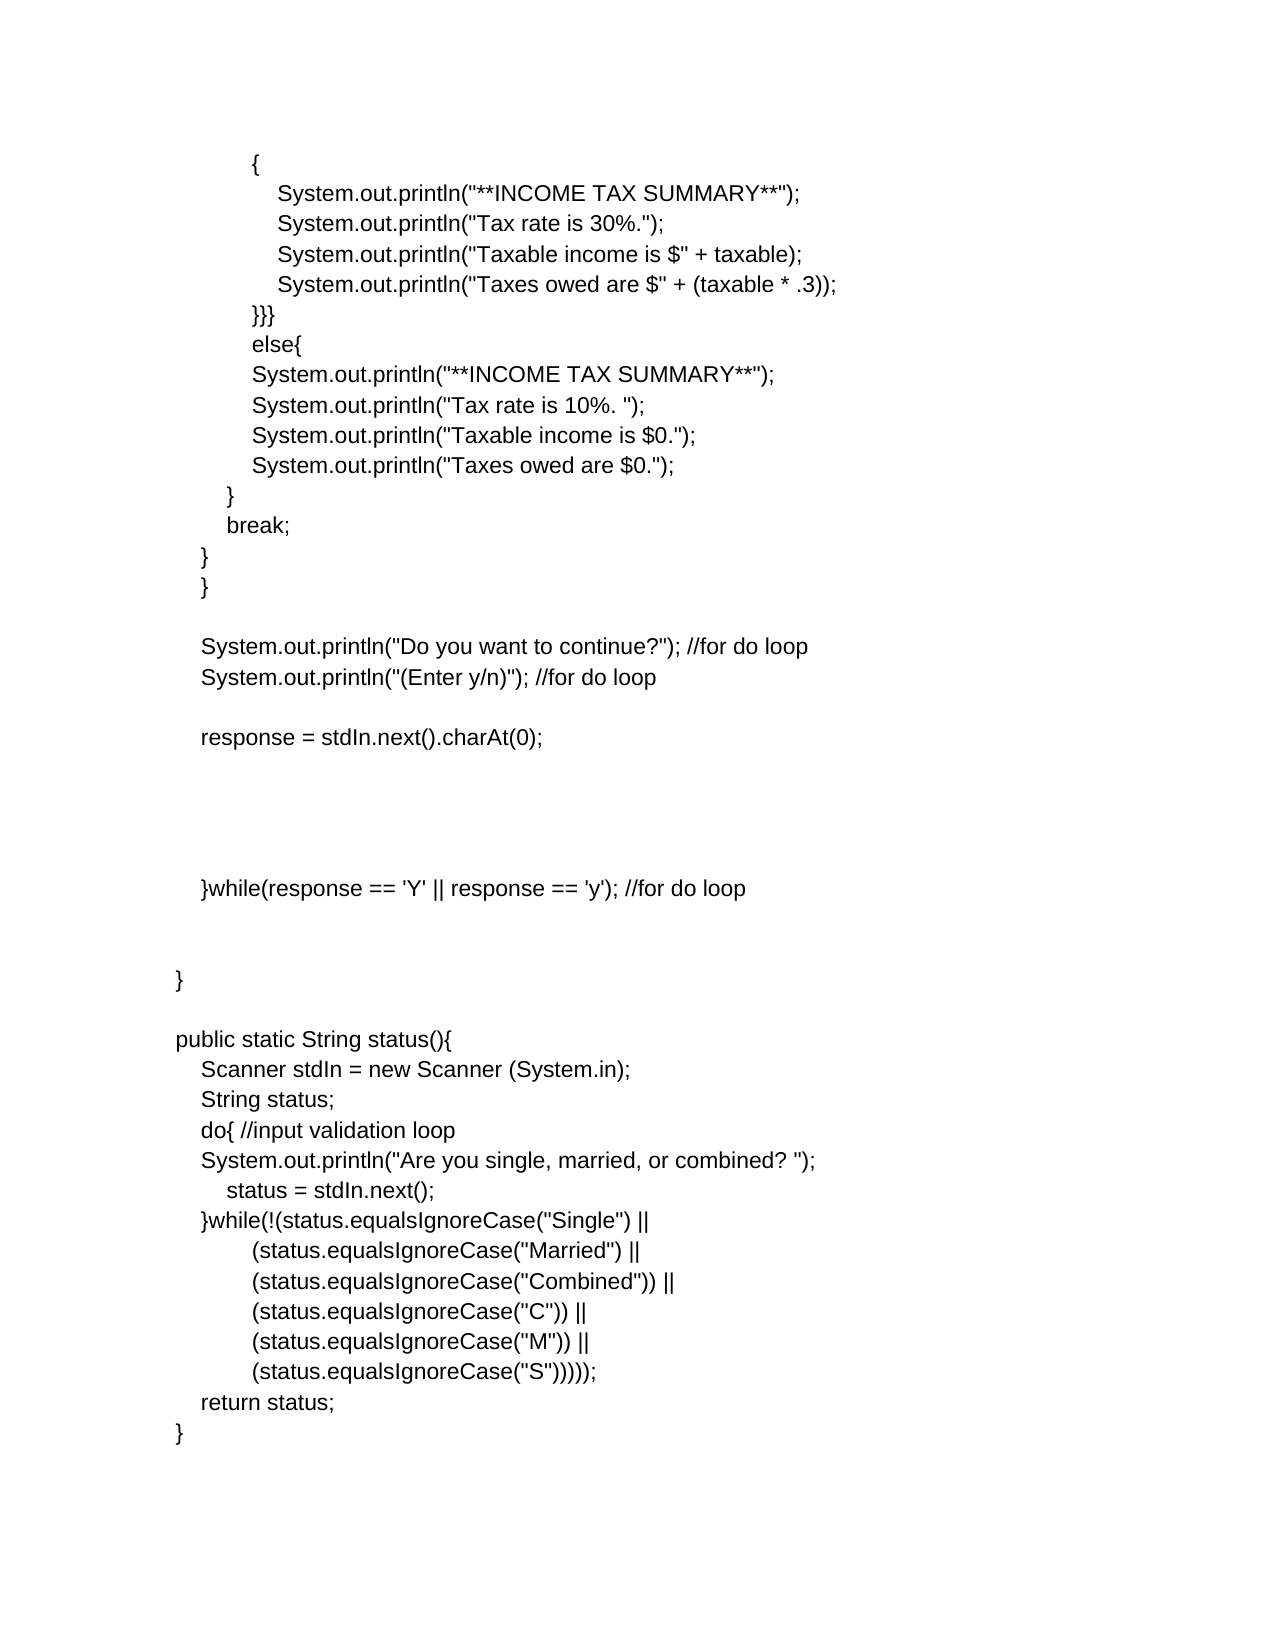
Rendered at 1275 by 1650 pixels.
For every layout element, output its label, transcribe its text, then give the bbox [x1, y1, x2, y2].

text System.out.println("Do you want to continue?"); //for do loop [150, 633, 1125, 660]
text (status.equalsIgnoreCase("Combined")) || [150, 1268, 1125, 1294]
text { [150, 150, 1125, 176]
text }while(response == 'Y' || response == 'y'); //for do loop [150, 875, 1125, 901]
text System.out.println("(Enter y/n)"); //for do loop [150, 663, 1125, 690]
text System.out.println("Taxable income is $0."); [150, 422, 1125, 448]
text else{ [150, 331, 1125, 358]
text public static String status(){ [150, 1026, 1125, 1052]
text System.out.println("Are you single, married, or combined? "); [150, 1147, 1125, 1173]
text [150, 241, 1125, 267]
text } [150, 543, 1125, 569]
text return status; [150, 1388, 1125, 1415]
text } [150, 1419, 1125, 1445]
text System.out.println("Taxes owed are $" + (taxable * .3)); [150, 271, 1125, 297]
text } [150, 482, 1125, 509]
text } [150, 573, 1125, 599]
text }}} [150, 301, 1125, 327]
text (status.equalsIgnoreCase("S"))))); [150, 1358, 1125, 1385]
text (status.equalsIgnoreCase("Married") || [150, 1237, 1125, 1264]
text (status.equalsIgnoreCase("M")) || [150, 1328, 1125, 1354]
text System.out.println("Tax rate is 10%. "); [150, 392, 1125, 418]
text String status; [150, 1086, 1125, 1113]
text }while(!(status.equalsIgnoreCase("Single") || [150, 1207, 1125, 1234]
text System.out.println("Taxes owed are $0."); [150, 452, 1125, 478]
text status = stdIn.next(); [150, 1177, 1125, 1203]
text Scanner stdIn = new Scanner (System.in); [150, 1056, 1125, 1083]
text System.out.println("**INCOME TAX SUMMARY**"); [150, 361, 1125, 388]
text (status.equalsIgnoreCase("C")) || [150, 1298, 1125, 1324]
text do{ //input validation loop [150, 1117, 1125, 1143]
text } [150, 966, 1125, 992]
text response = stdIn.next().charAt(0); [150, 724, 1125, 750]
text break; [150, 512, 1125, 539]
text System.out.println("Tax rate is 30%."); [150, 210, 1125, 237]
text System.out.println("**INCOME TAX SUMMARY**"); [150, 180, 1125, 207]
